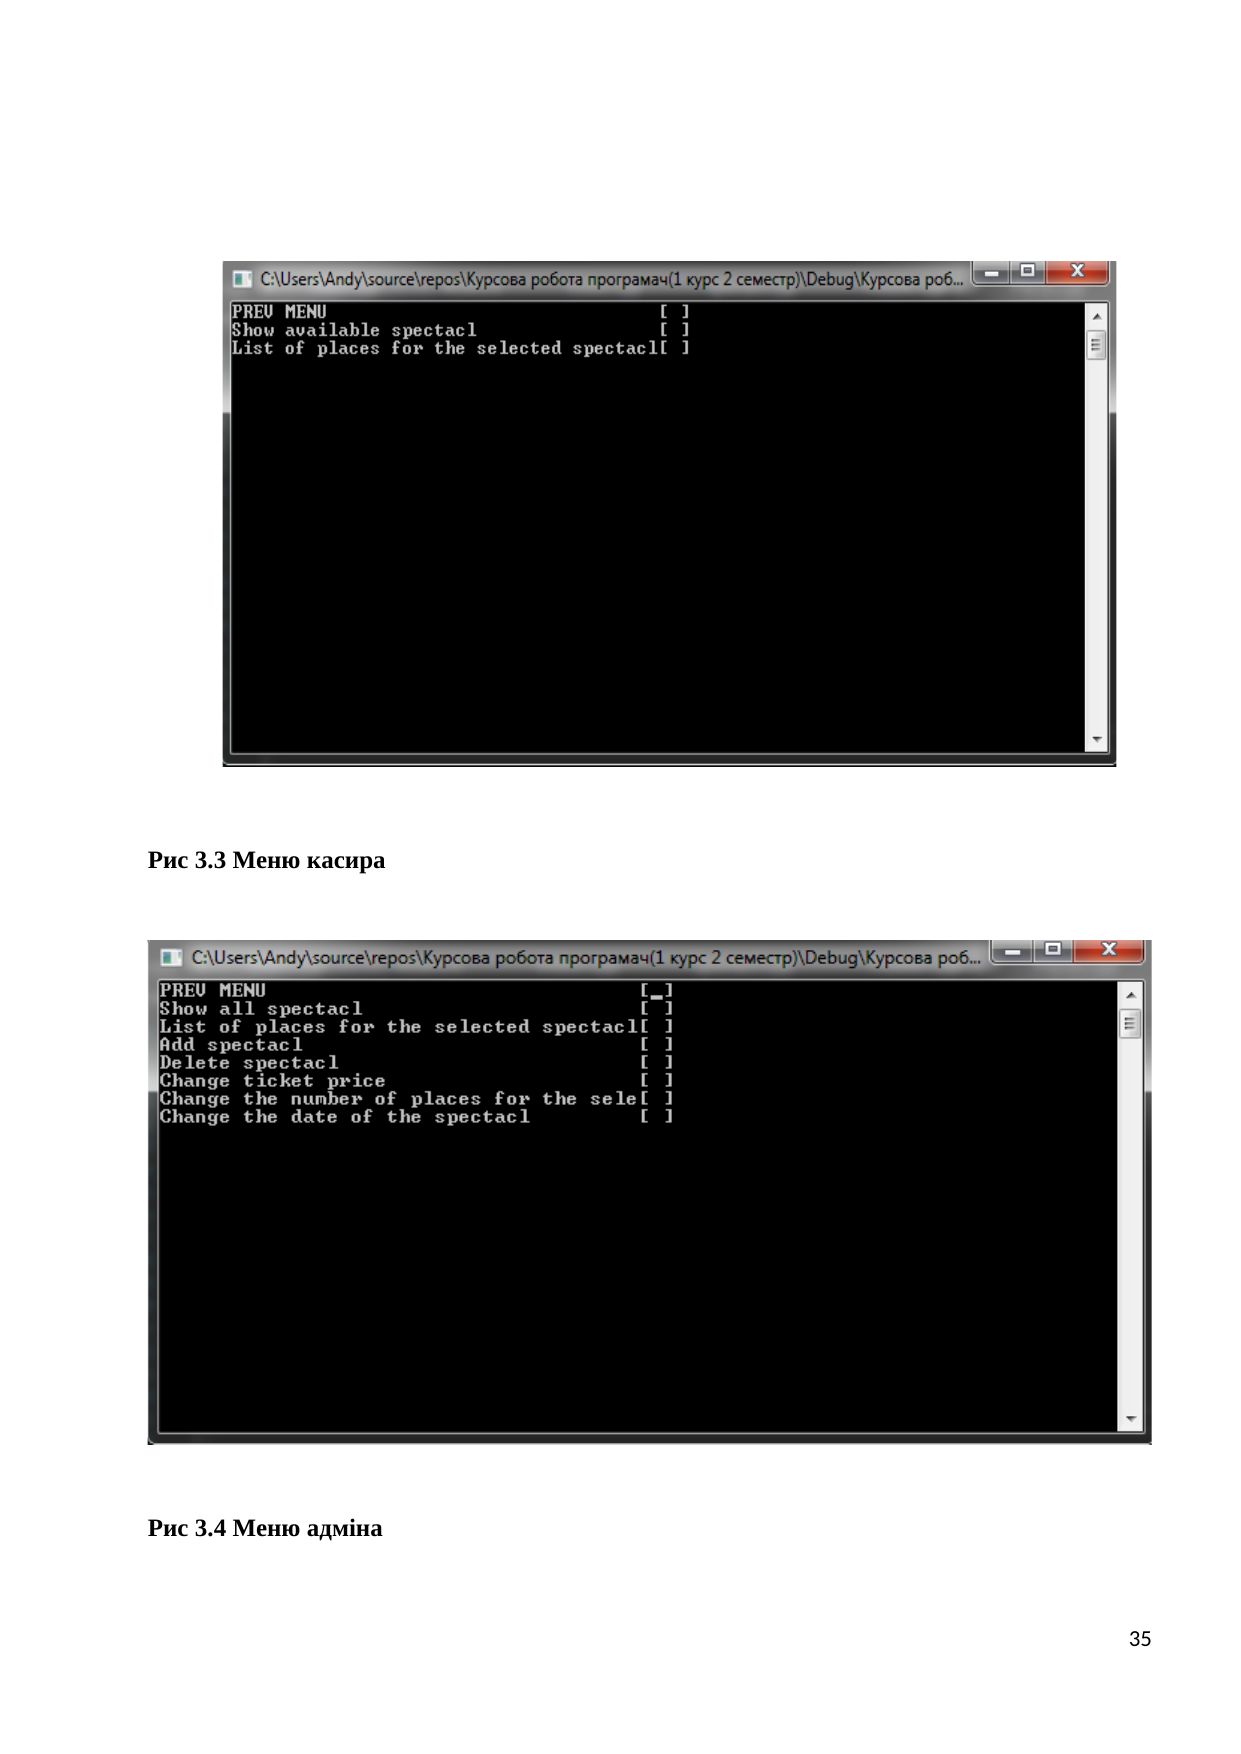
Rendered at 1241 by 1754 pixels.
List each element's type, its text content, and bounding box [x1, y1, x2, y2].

text Рис 3.4 Меню адміна [148, 1513, 1152, 1542]
picture [222, 261, 1117, 767]
picture [147, 940, 1152, 1445]
text Рис 3.3 Меню касира [148, 845, 1152, 874]
